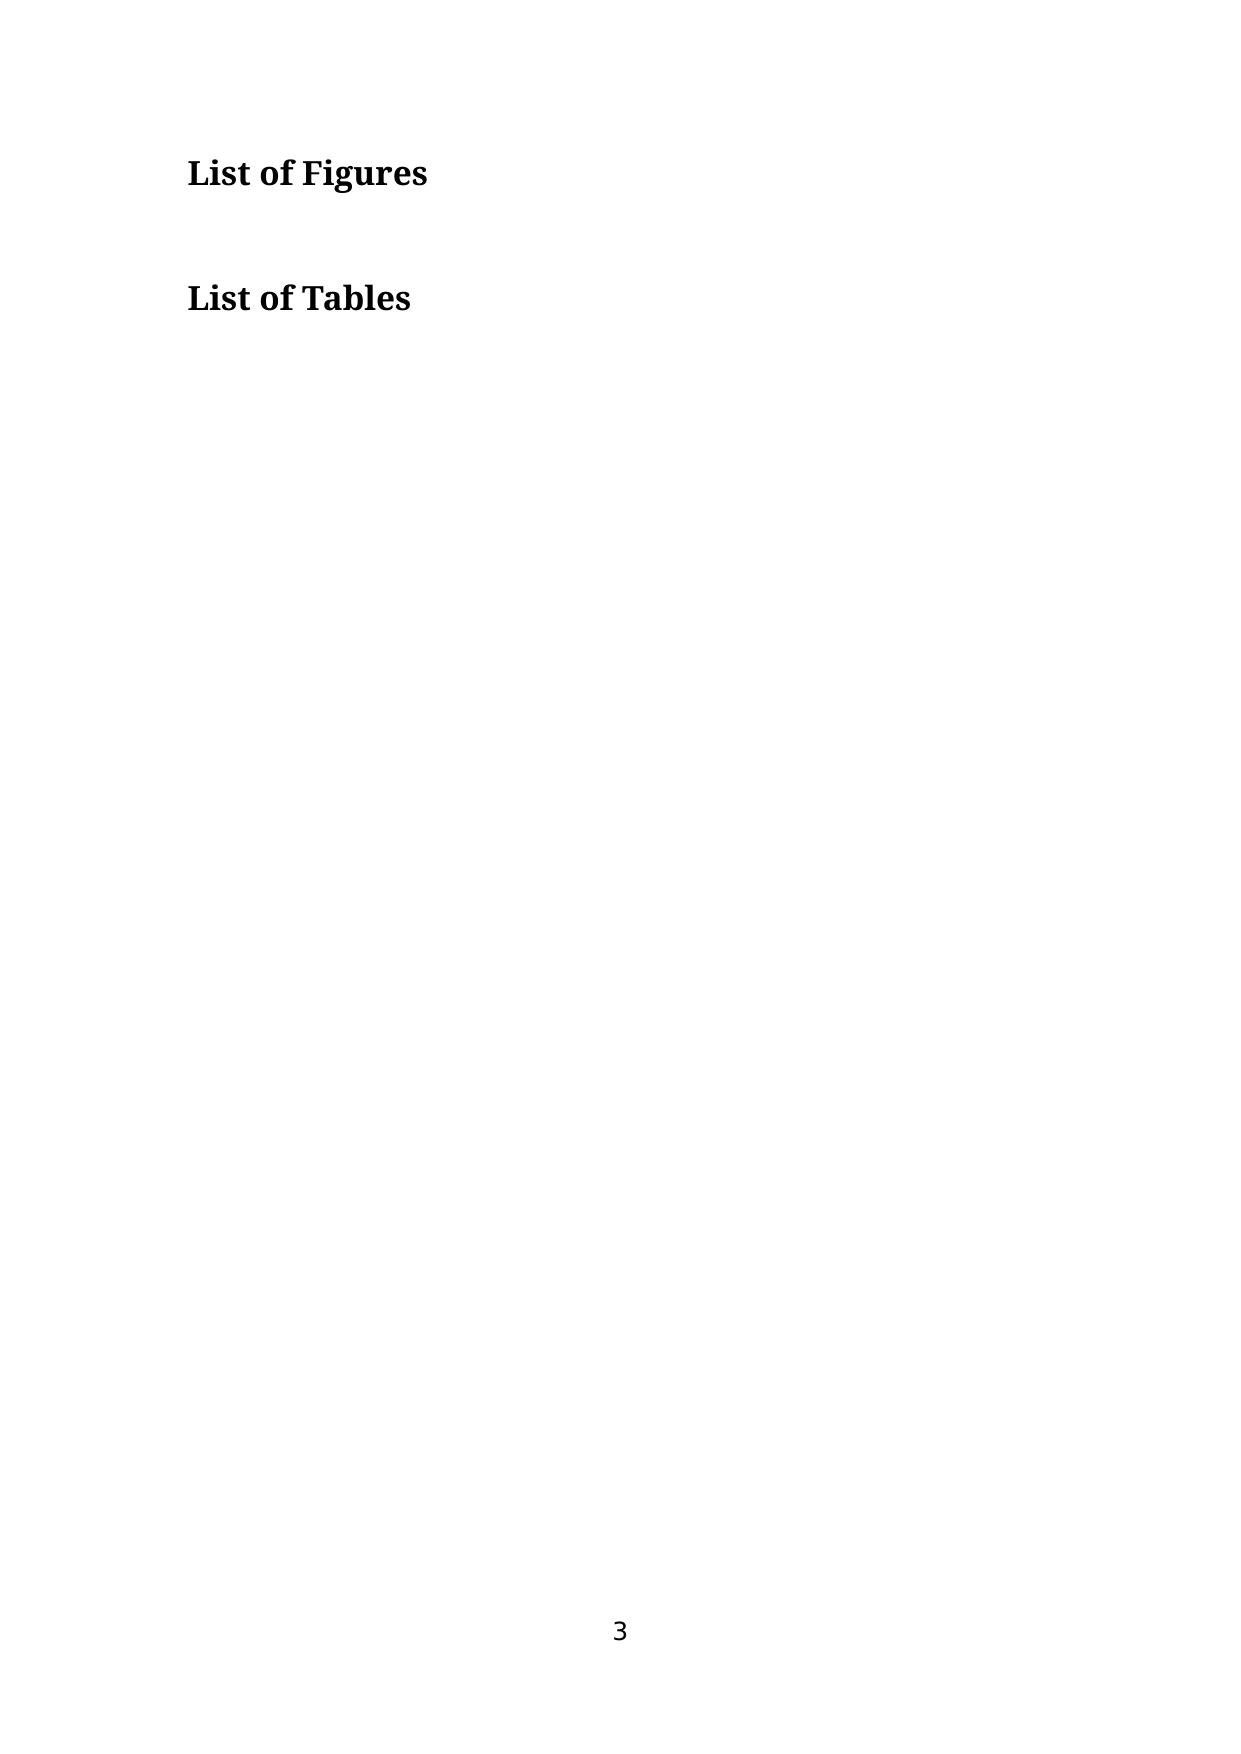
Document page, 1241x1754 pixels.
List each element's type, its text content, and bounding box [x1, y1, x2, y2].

text List of Tables [187, 275, 1053, 321]
text List of Figures [187, 150, 1053, 195]
